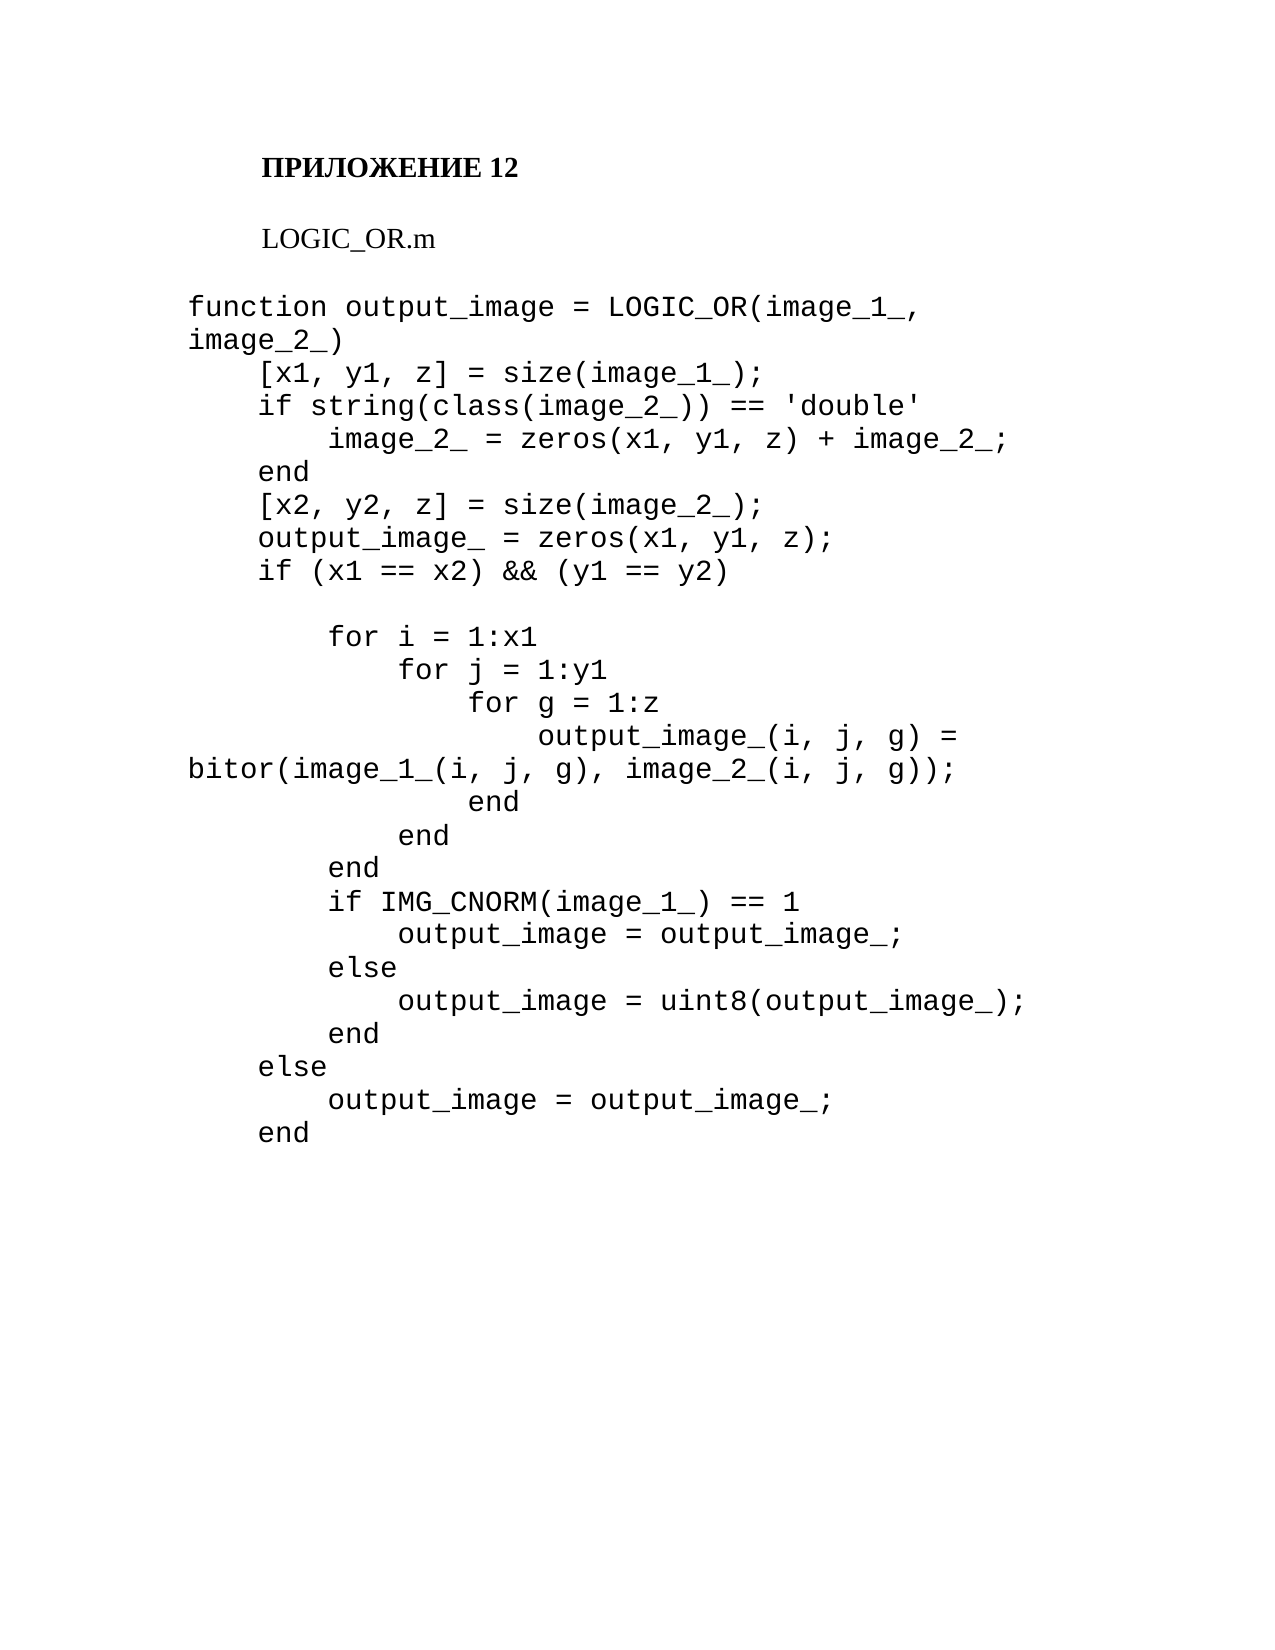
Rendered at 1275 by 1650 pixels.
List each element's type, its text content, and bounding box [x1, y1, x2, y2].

text end [187, 457, 1087, 490]
text else [187, 1052, 1087, 1085]
text end [187, 788, 1087, 821]
text function output_image = LOGIC_OR(image_1_, image_2_) [187, 292, 1087, 358]
text LOGIC_OR.m [187, 221, 1087, 255]
text [x1, y1, z] = size(image_1_); [187, 358, 1087, 391]
text image_2_ = zeros(x1, y1, z) + image_2_; [187, 424, 1087, 457]
text if (x1 == x2) && (y1 == y2) [187, 556, 1087, 589]
text end [187, 1118, 1087, 1151]
text output_image = uint8(output_image_); [187, 986, 1087, 1019]
text ПРИЛОЖЕНИЕ 12 [187, 150, 1087, 183]
text [x2, y2, z] = size(image_2_); [187, 490, 1087, 523]
text for i = 1:x1 [187, 622, 1087, 656]
text if string(class(image_2_)) == 'double' [187, 391, 1087, 424]
text output_image_ = zeros(x1, y1, z); [187, 523, 1087, 556]
text end [187, 1019, 1087, 1052]
text for j = 1:y1 [187, 656, 1087, 688]
text output_image = output_image_; [187, 920, 1087, 953]
text output_image_(i, j, g) = bitor(image_1_(i, j, g), image_2_(i, j, g)); [187, 722, 1087, 788]
text for g = 1:z [187, 688, 1087, 722]
text if IMG_CNORM(image_1_) == 1 [187, 887, 1087, 920]
text else [187, 953, 1087, 986]
text end [187, 821, 1087, 854]
text output_image = output_image_; [187, 1085, 1087, 1118]
text end [187, 854, 1087, 887]
